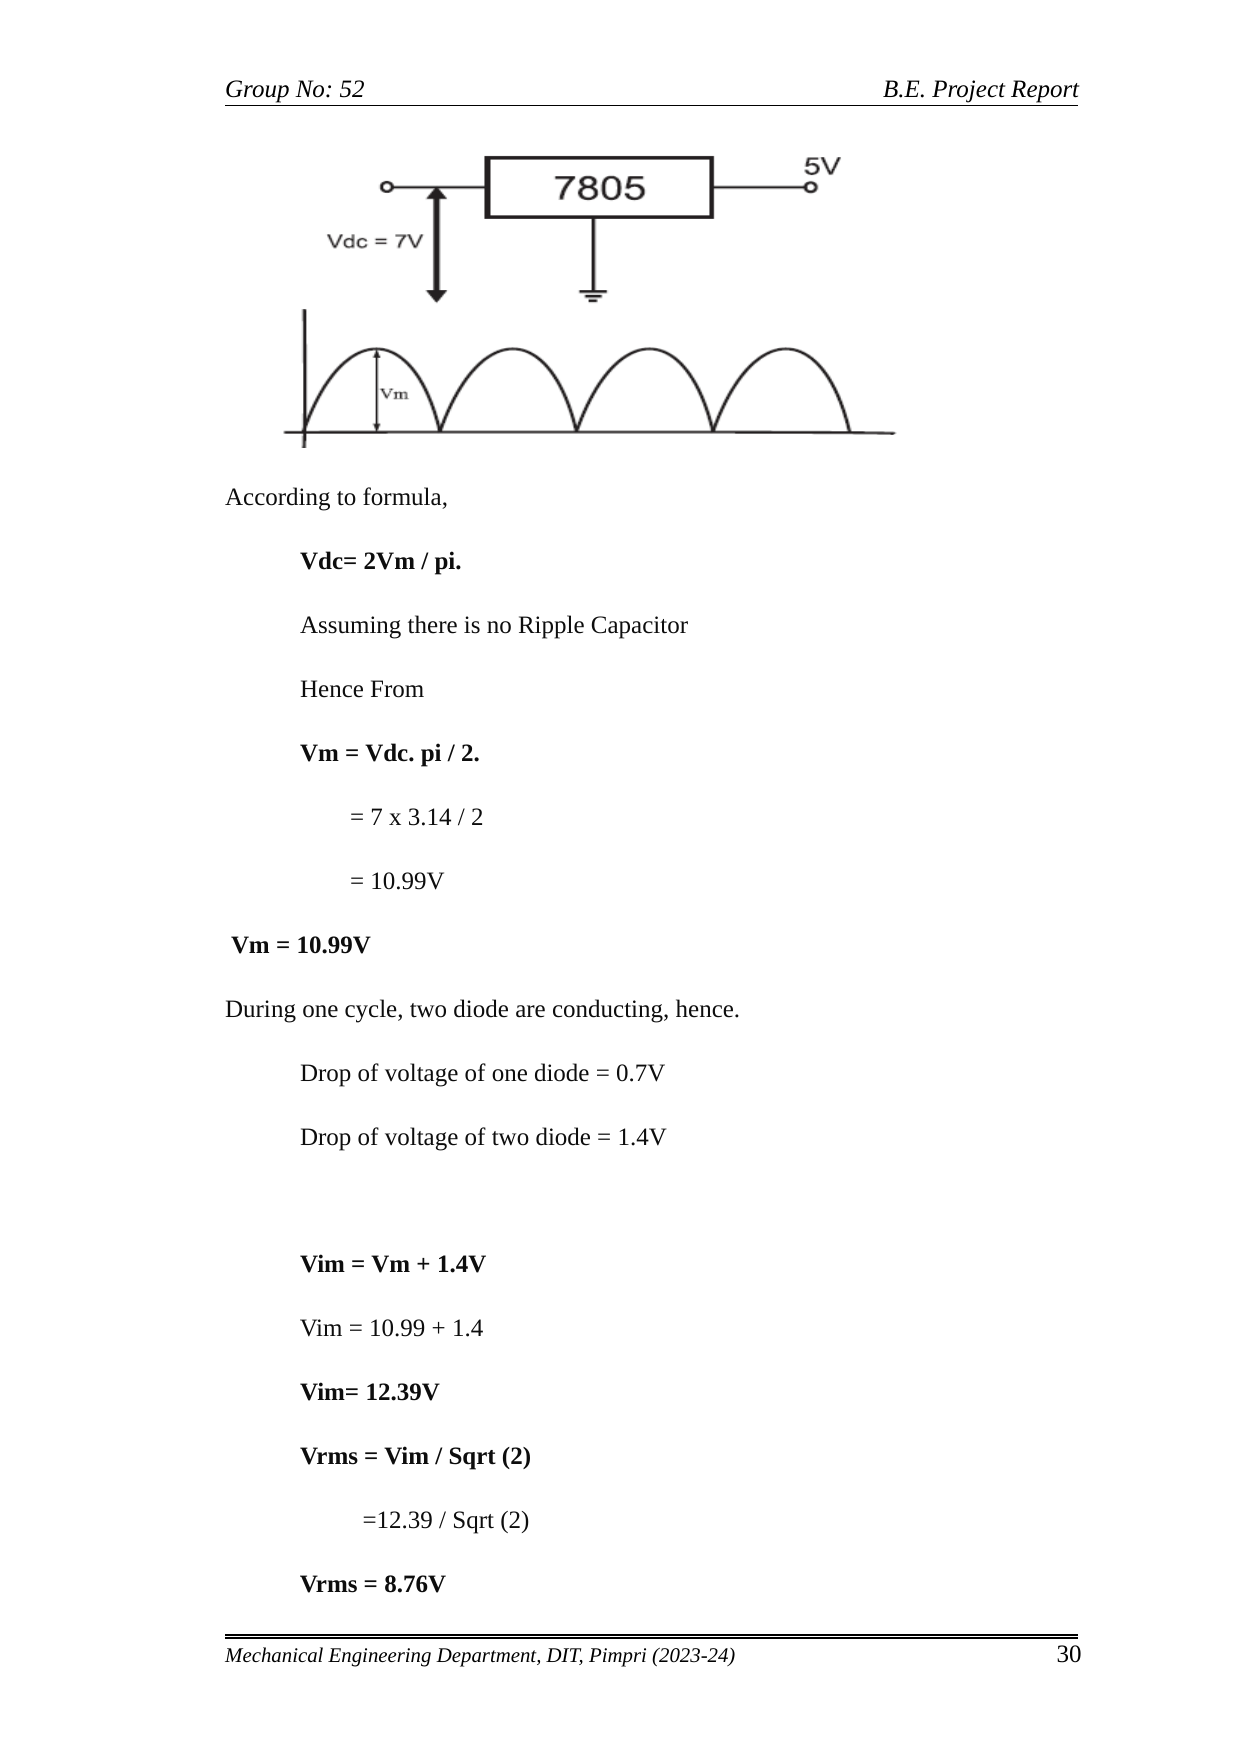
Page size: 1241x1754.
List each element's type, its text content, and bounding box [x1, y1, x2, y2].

text During one cycle, two diode are conducting, hence. [225, 994, 1078, 1022]
text Vdc= 2Vm / pi. [225, 546, 1078, 575]
text Vm = Vdc. pi / 2. [225, 738, 1078, 767]
picture [225, 150, 912, 448]
text Hence From [225, 674, 1078, 703]
text According to formula, [225, 482, 1078, 511]
text = 10.99V [225, 866, 1078, 894]
text Drop of voltage of two diode = 1.4V [225, 1122, 1078, 1150]
text Assuming there is no Ripple Capacitor [225, 610, 1078, 639]
text Drop of voltage of one diode = 0.7V [225, 1058, 1078, 1086]
text Vim= 12.39V [225, 1377, 1078, 1406]
text Vm = 10.99V [225, 930, 1078, 958]
text Vrms = 8.76V [225, 1569, 1078, 1598]
text = 7 x 3.14 / 2 [225, 802, 1078, 831]
text Vim = 10.99 + 1.4 [225, 1313, 1078, 1342]
text Vrms = Vim / Sqrt (2) [225, 1441, 1078, 1470]
text =12.39 / Sqrt (2) [225, 1505, 1078, 1534]
text Vim = Vm + 1.4V [225, 1249, 1078, 1278]
